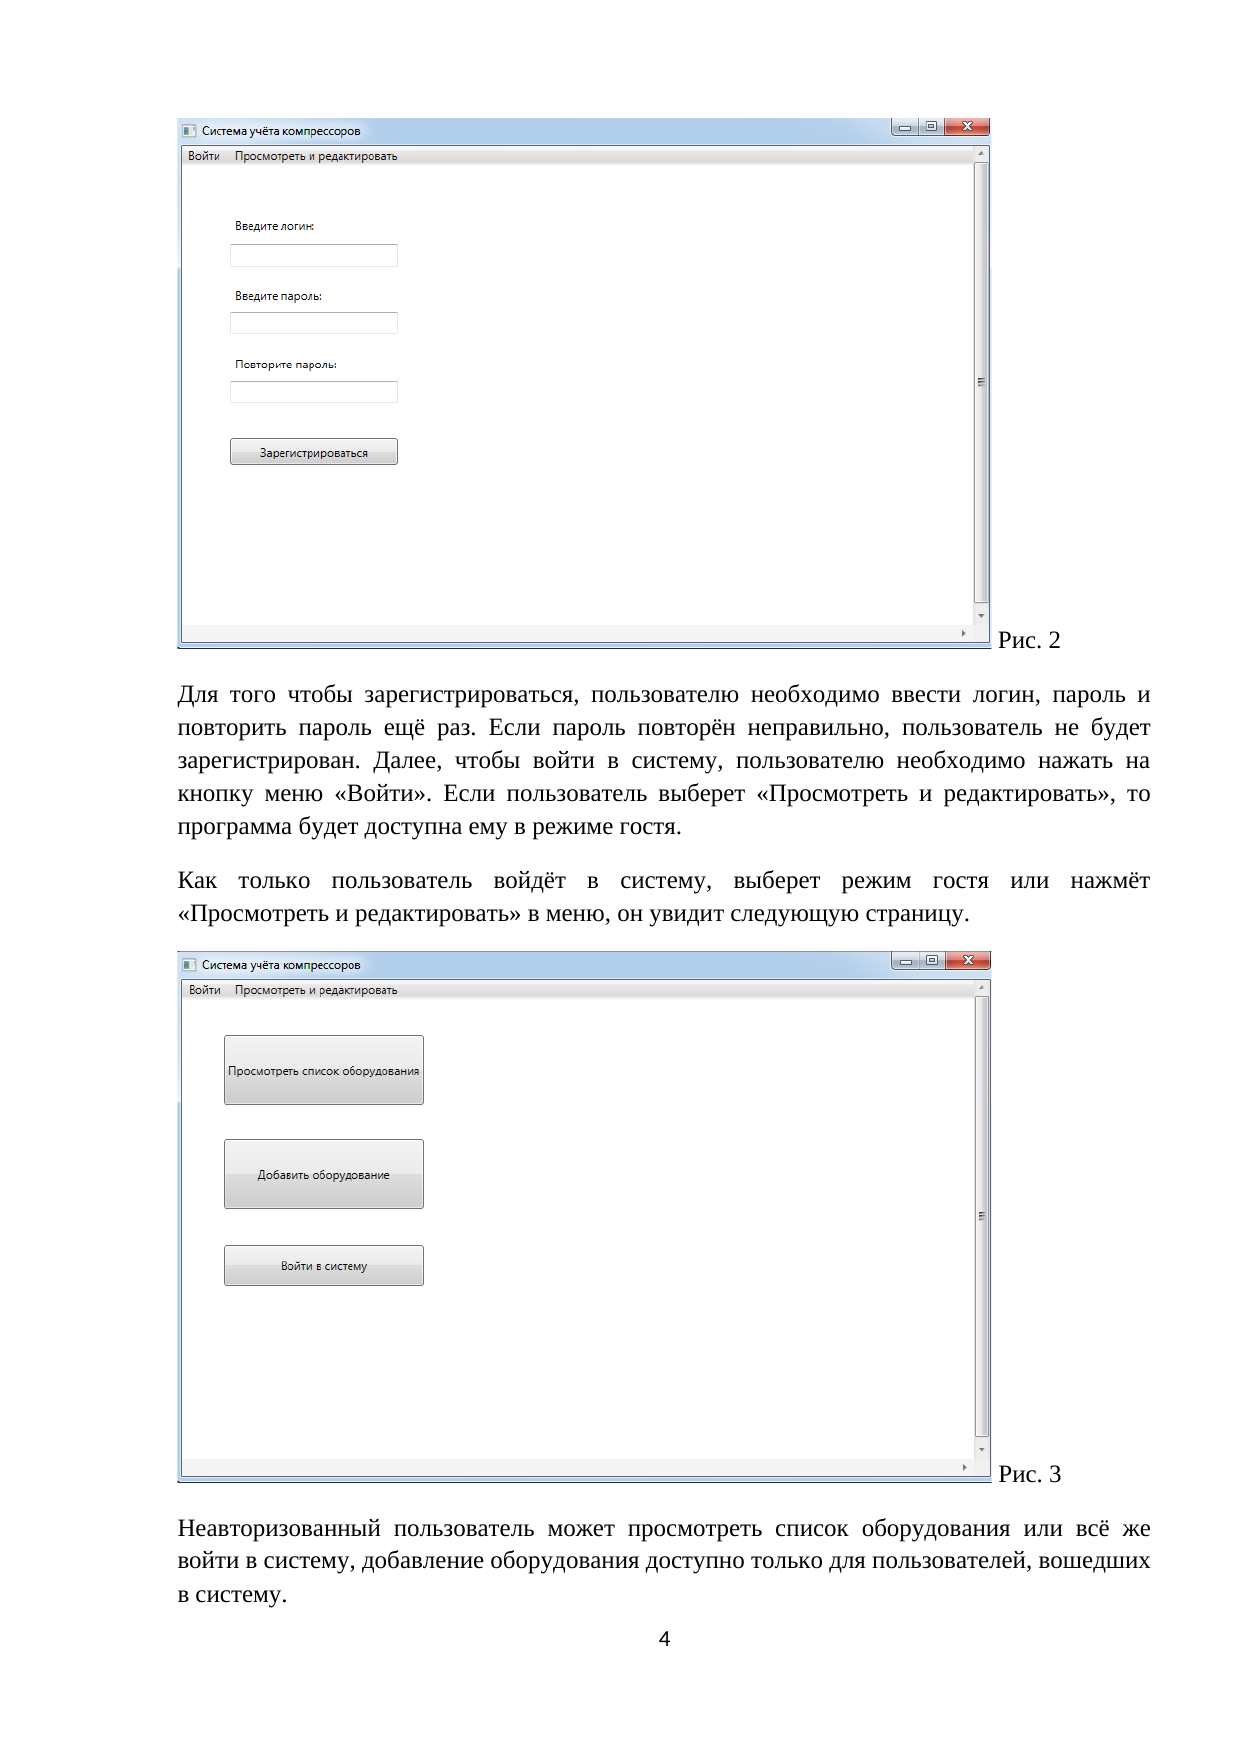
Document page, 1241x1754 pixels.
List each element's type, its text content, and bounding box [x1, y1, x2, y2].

text Для того чтобы зарегистрироваться, пользователю необходимо ввести логин, пароль и повторить пароль ещё раз. Если пароль повторён неправильно, пользователь не будет зарегистрирован. Далее, чтобы войти в систему, пользователю необходимо нажать на кнопку меню «Войти». Если пользователь выберет «Просмотреть и редактировать», то программа будет доступна ему в режиме гостя. [177, 679, 1152, 840]
picture [177, 951, 992, 1483]
picture [177, 118, 992, 649]
text Как только пользователь войдёт в систему, выберет режим гостя или нажмёт «Просмотреть и редактировать» в меню, он увидит следующую страницу. [177, 865, 1152, 927]
text Неавторизованный пользователь может просмотреть список оборудования или всё же войти в систему, добавление оборудования доступно только для пользователей, вошедших в систему. [177, 1513, 1152, 1607]
